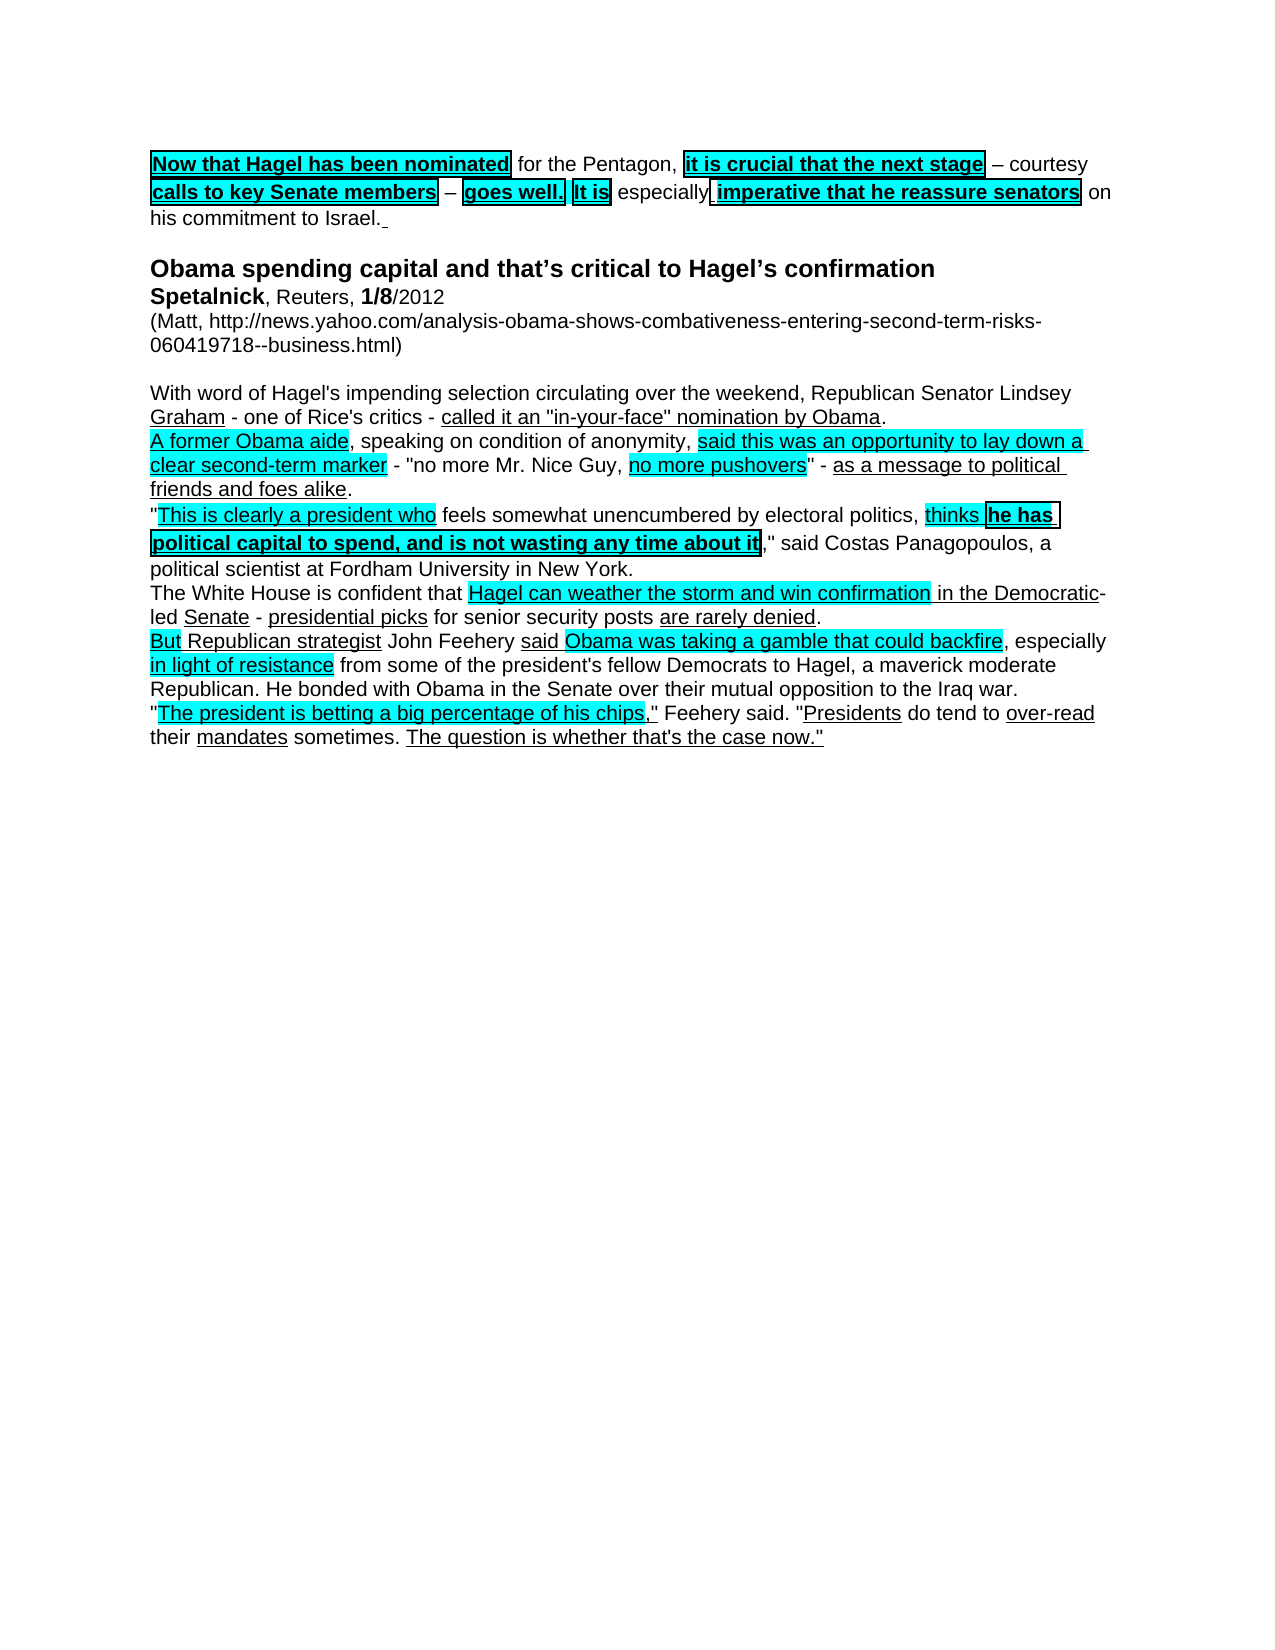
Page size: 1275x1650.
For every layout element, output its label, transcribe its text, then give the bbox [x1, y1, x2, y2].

text Spetalnick, Reuters, 1/8/2012 [150, 283, 1125, 309]
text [150, 150, 1125, 230]
text A former Obama aide, speaking on condition of anonymity, said this was an opportunity to lay down a clear second-term marker - "no more Mr. Nice Guy, no more pushovers" - as a message to political friends and foes alike. [150, 429, 1125, 501]
text "This is clearly a president who feels somewhat unencumbered by electoral politics, thinks he has political capital to spend, and is not wasting any time about it," said Costas Panagopoulos, a political scientist at Fordham University in New York. [150, 501, 1125, 581]
text (Matt, http://news.yahoo.com/analysis-obama-shows-combativeness-entering-second-term-risks-060419718--business.html) [150, 309, 1125, 357]
text But Republican strategist John Feehery said Obama was taking a gamble that could backfire, especially in light of resistance from some of the president's fellow Democrats to Hagel, a maverick moderate Republican. He bonded with Obama in the Senate over their mutual opposition to the Iraq war. [150, 629, 1125, 701]
text With word of Hagel's impending selection circulating over the weekend, Republican Senator Lindsey Graham - one of Rice's critics - called it an "in-your-face" nomination by Obama. [150, 381, 1125, 429]
subtitle Obama spending capital and that’s critical to Hagel’s confirmation [150, 254, 1125, 283]
text The White House is confident that Hagel can weather the storm and win confirmation in the Democratic-led Senate - presidential picks for senior security posts are rarely denied. [150, 581, 1125, 629]
text "The president is betting a big percentage of his chips," Feehery said. "Presidents do tend to over-read their mandates sometimes. The question is whether that's the case now." [150, 701, 1125, 749]
